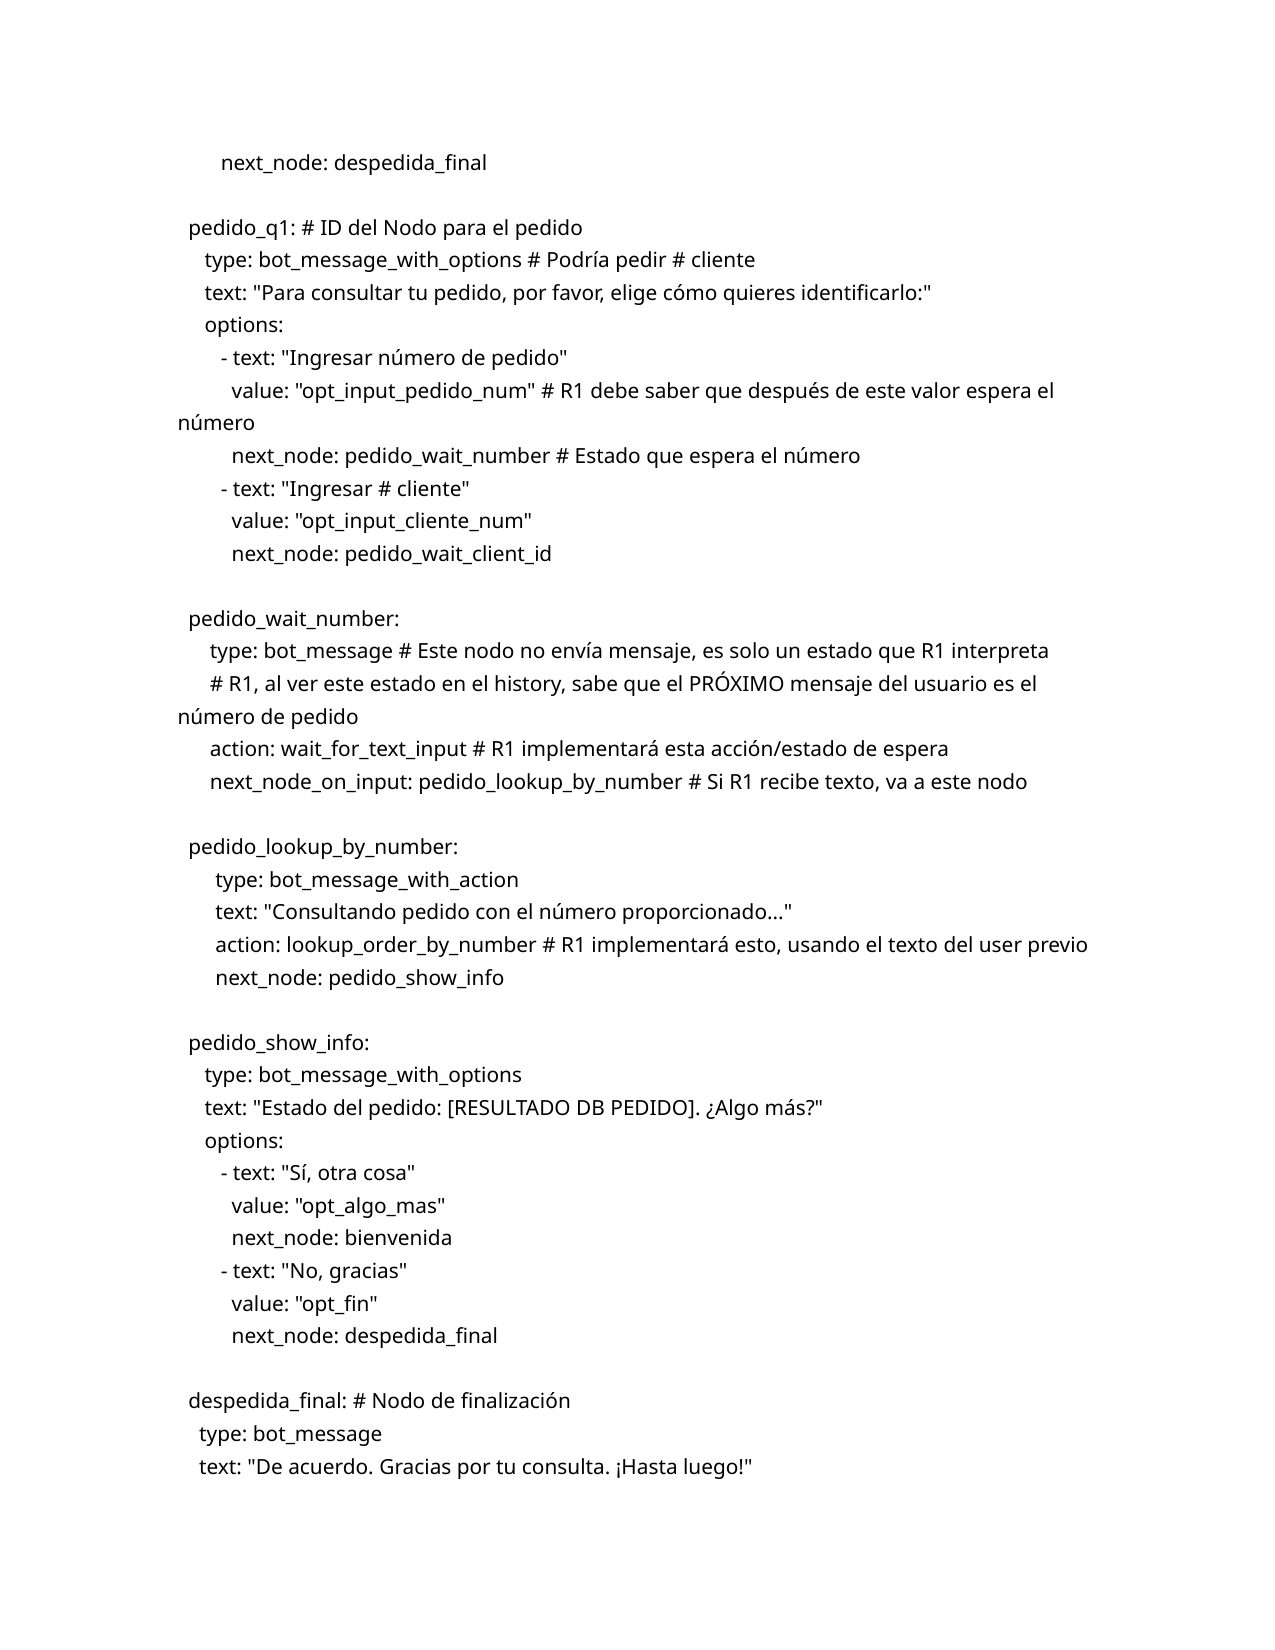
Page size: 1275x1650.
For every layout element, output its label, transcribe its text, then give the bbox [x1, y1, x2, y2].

text type: bot_message # Este nodo no envía mensaje, es solo un estado que R1 interpreta [177, 637, 1098, 665]
text action: wait_for_text_input # R1 implementará esta acción/estado de espera [177, 734, 1098, 763]
text next_node: bienvenida [177, 1223, 1098, 1252]
text # R1, al ver este estado en el history, sabe que el PRÓXIMO mensaje del usuario es el número de pedido [177, 669, 1098, 730]
text next_node: pedido_wait_client_id [177, 539, 1098, 567]
text text: "Para consultar tu pedido, por favor, elige cómo quieres identificarlo:" [177, 278, 1098, 306]
text type: bot_message_with_action [177, 865, 1098, 893]
text type: bot_message_with_options [177, 1061, 1098, 1089]
text text: "Consultando pedido con el número proporcionado..." [177, 897, 1098, 926]
text value: "opt_algo_mas" [177, 1191, 1098, 1219]
text pedido_wait_number: [177, 604, 1098, 632]
text pedido_show_info: [177, 1028, 1098, 1056]
text text: "Estado del pedido: [RESULTADO DB PEDIDO]. ¿Algo más?" [177, 1093, 1098, 1122]
text - text: "Ingresar número de pedido" [177, 343, 1098, 372]
text pedido_q1: # ID del Nodo para el pedido [177, 213, 1098, 241]
text action: lookup_order_by_number # R1 implementará esto, usando el texto del user previo [177, 930, 1098, 958]
text value: "opt_fin" [177, 1289, 1098, 1317]
text value: "opt_input_pedido_num" # R1 debe saber que después de este valor espera el número [177, 376, 1098, 437]
text despedida_final: # Nodo de finalización [177, 1387, 1098, 1415]
text next_node: pedido_wait_number # Estado que espera el número [177, 441, 1098, 469]
text options: [177, 1126, 1098, 1154]
text options: [177, 311, 1098, 339]
text next_node: despedida_final [177, 148, 1098, 176]
text - text: "No, gracias" [177, 1256, 1098, 1284]
text value: "opt_input_cliente_num" [177, 506, 1098, 535]
text type: bot_message [177, 1419, 1098, 1448]
text next_node_on_input: pedido_lookup_by_number # Si R1 recibe texto, va a este nodo [177, 767, 1098, 796]
text text: "De acuerdo. Gracias por tu consulta. ¡Hasta luego!" [177, 1452, 1098, 1480]
text pedido_lookup_by_number: [177, 832, 1098, 861]
text type: bot_message_with_options # Podría pedir # cliente [177, 245, 1098, 274]
text next_node: despedida_final [177, 1321, 1098, 1350]
text next_node: pedido_show_info [177, 963, 1098, 991]
text - text: "Sí, otra cosa" [177, 1158, 1098, 1187]
text - text: "Ingresar # cliente" [177, 474, 1098, 502]
